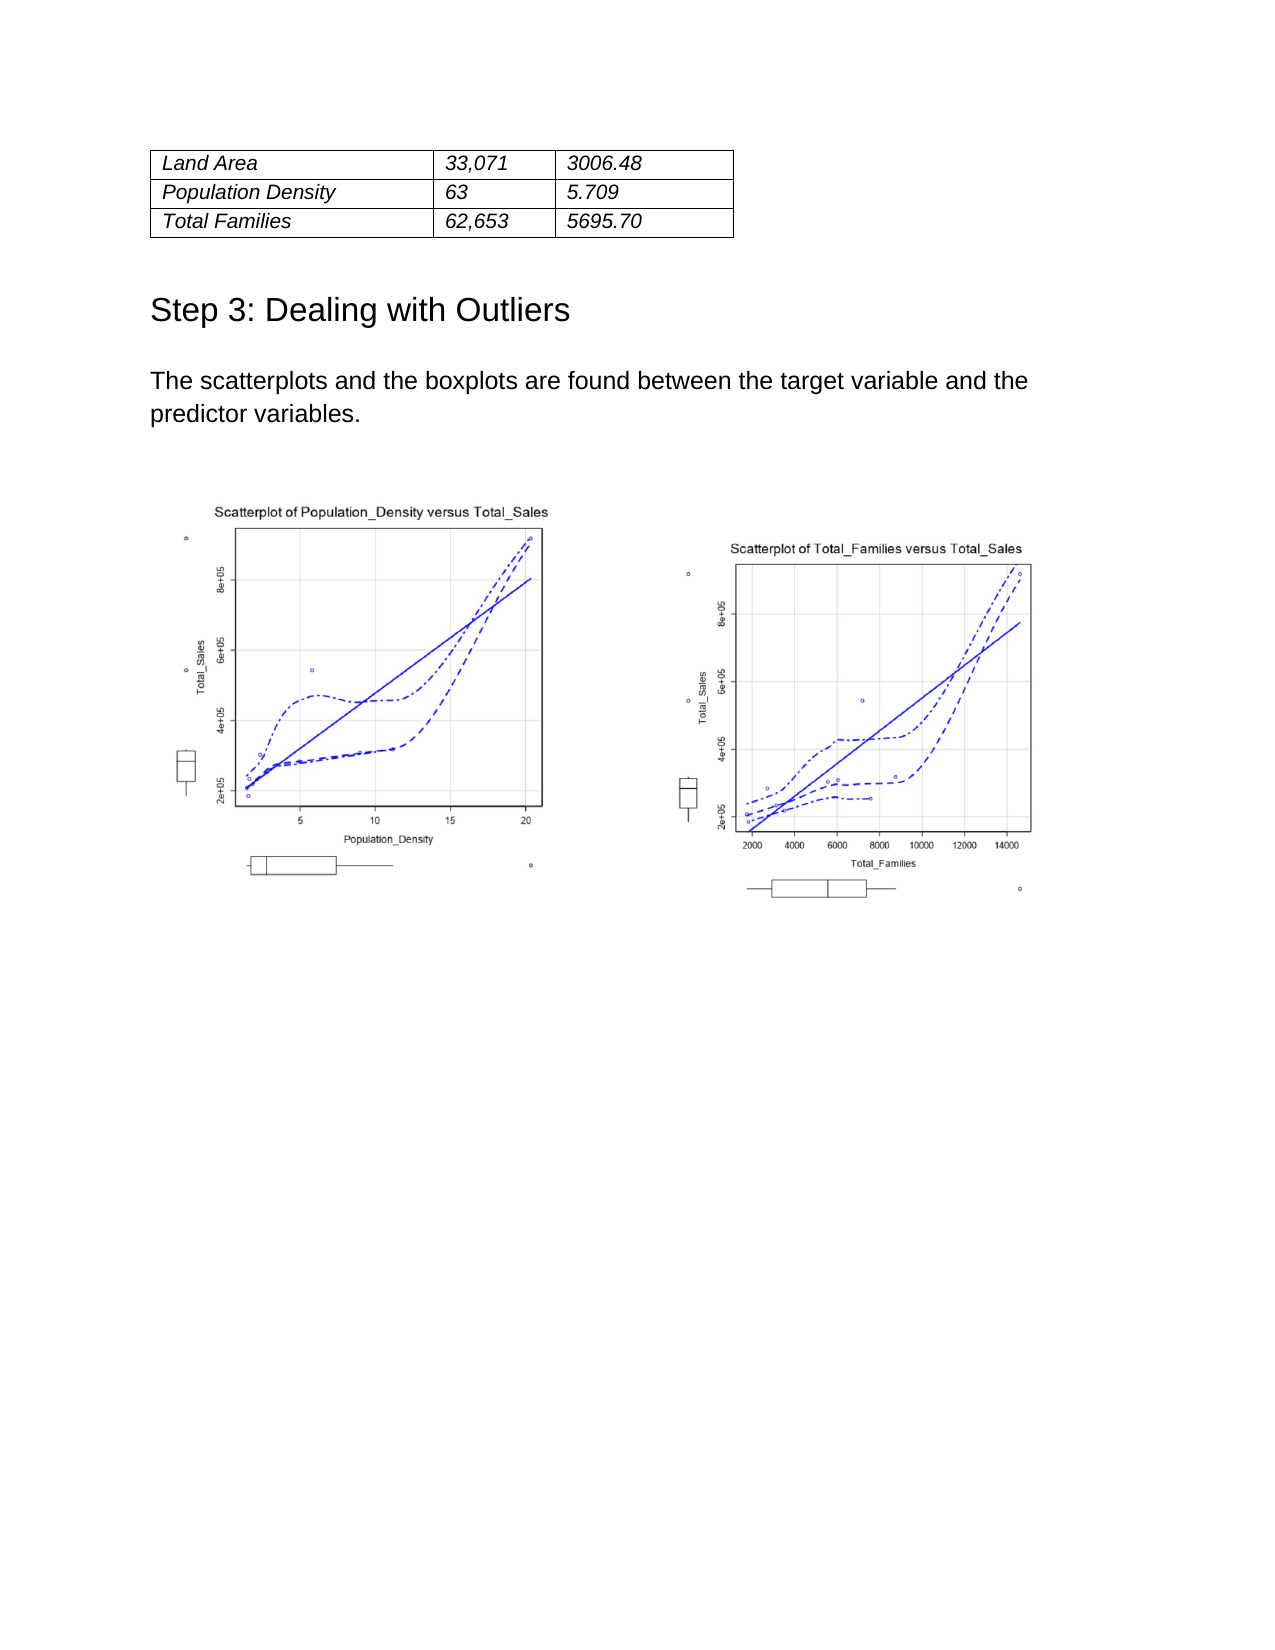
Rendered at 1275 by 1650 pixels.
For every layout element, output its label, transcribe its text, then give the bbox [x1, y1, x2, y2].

picture [150, 498, 600, 912]
table_cell 63 [434, 180, 555, 208]
table_cell Land Area [151, 151, 433, 179]
table_cell 62,653 [434, 209, 555, 237]
table_cell 3006.48 [556, 151, 733, 179]
table_cell Total Families [151, 209, 433, 237]
text The scatterplots and the boxplots are found between the target variable and the predictor variables. [150, 366, 1125, 428]
picture [675, 534, 1055, 912]
subtitle Step 3: Dealing with Outliers [150, 290, 1125, 328]
table_cell 5695.70 [556, 209, 733, 237]
table_cell Population Density [151, 180, 433, 208]
table_cell 5.709 [556, 180, 733, 208]
table_cell 33,071 [434, 151, 555, 179]
